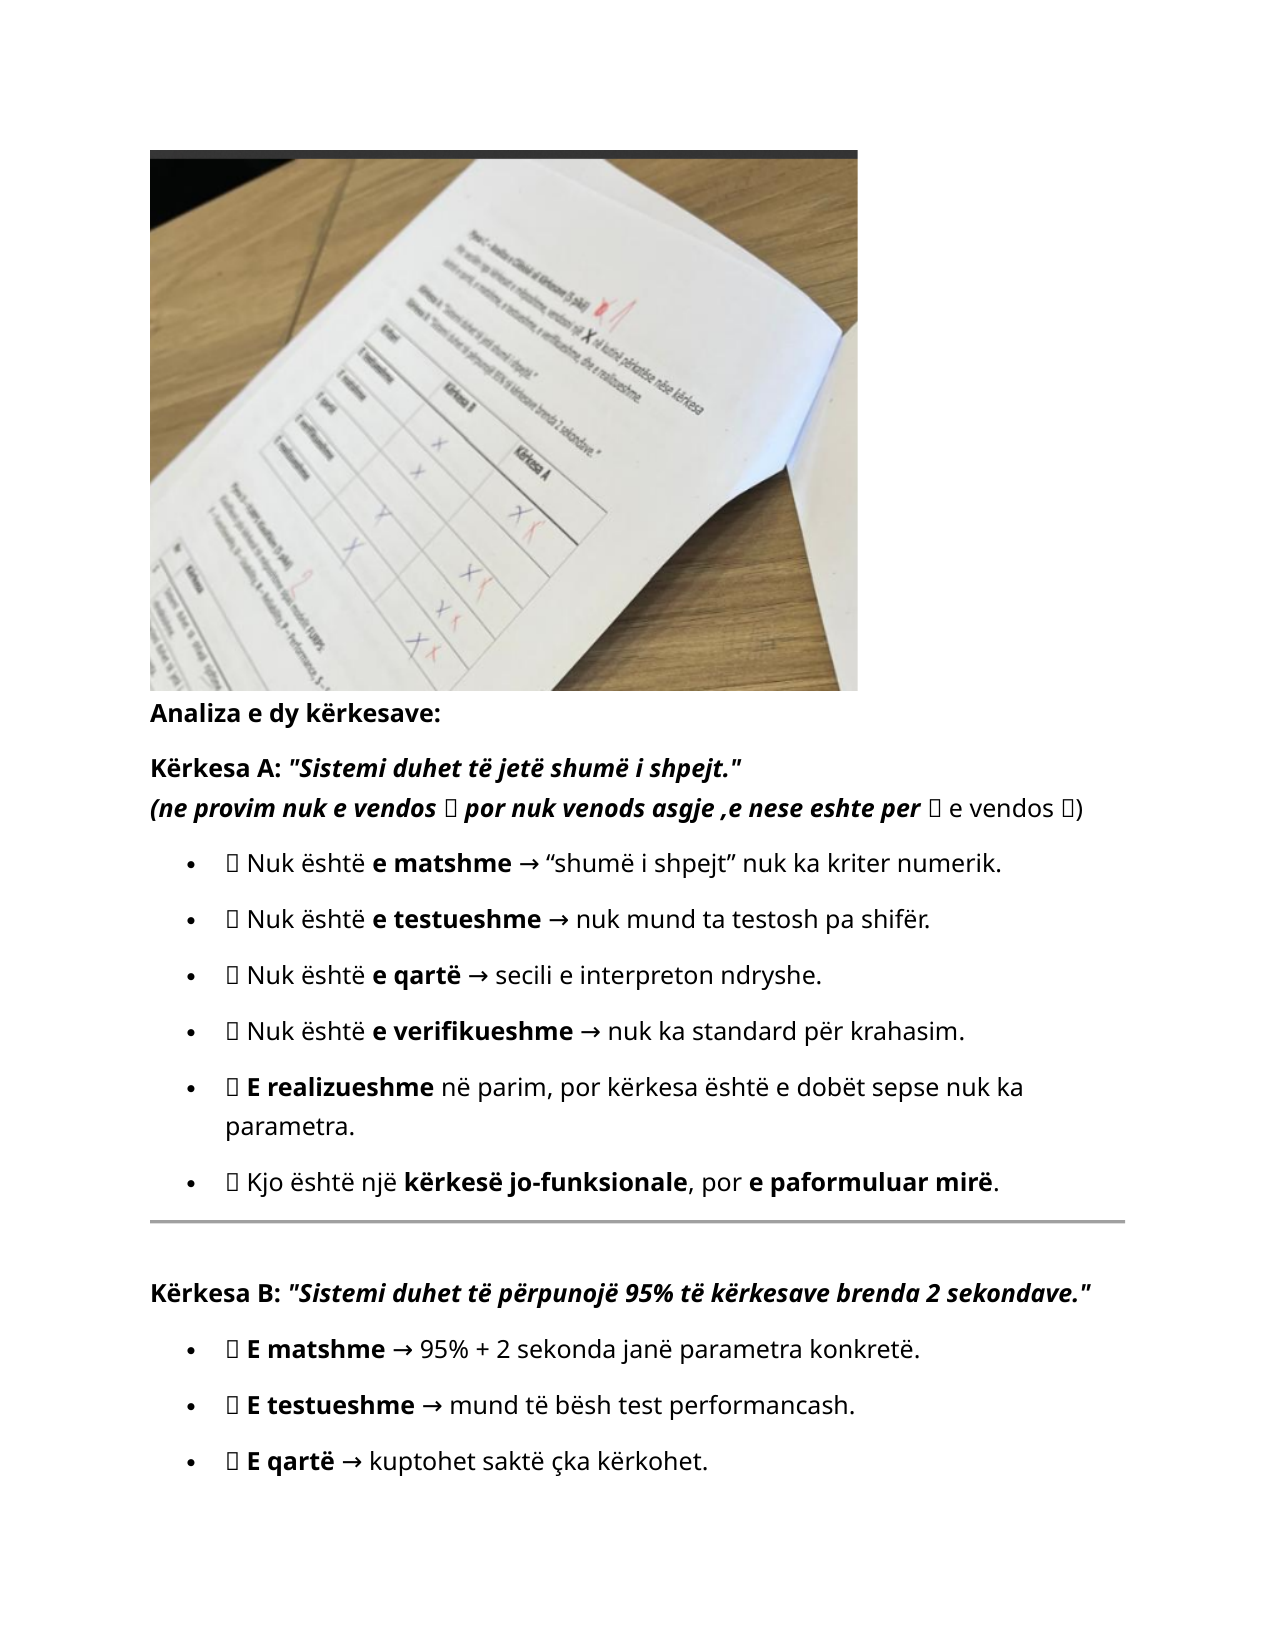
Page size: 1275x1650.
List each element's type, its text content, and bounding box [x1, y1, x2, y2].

text Kërkesa B: "Sistemi duhet të përpunojë 95% të kërkesave brenda 2 sekondave." [150, 1276, 1125, 1310]
text Kërkesa A: "Sistemi duhet të jetë shumë i shpejt." (ne provim nuk e vendos ❌ por nuk venods asgje ,e nese eshte per ✅ e vendos ❌) [150, 751, 1125, 824]
list ✅ E matshme → 95% + 2 sekonda janë parametra konkretë. [187, 1332, 1125, 1366]
picture [150, 150, 858, 691]
list ✅ E qartë → kuptohet saktë çka kërkohet. [187, 1443, 1125, 1478]
list ❌ Nuk është e verifikueshme → nuk ka standard për krahasim. [187, 1013, 1125, 1048]
list 📌 Kjo është një kërkesë jo-funksionale, por e paformuluar mirë. [187, 1164, 1125, 1198]
list ✅ E testueshme → mund të bësh test performancash. [187, 1388, 1125, 1422]
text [150, 150, 1125, 729]
list ❌ Nuk është e qartë → secili e interpreton ndryshe. [187, 958, 1125, 992]
list ❌ Nuk është e testueshme → nuk mund ta testosh pa shifër. [187, 902, 1125, 936]
list ❌ E realizueshme në parim, por kërkesa është e dobët sepse nuk ka parametra. [187, 1069, 1125, 1143]
list ❌ Nuk është e matshme → “shumë i shpejt” nuk ka kriter numerik. [187, 846, 1125, 880]
